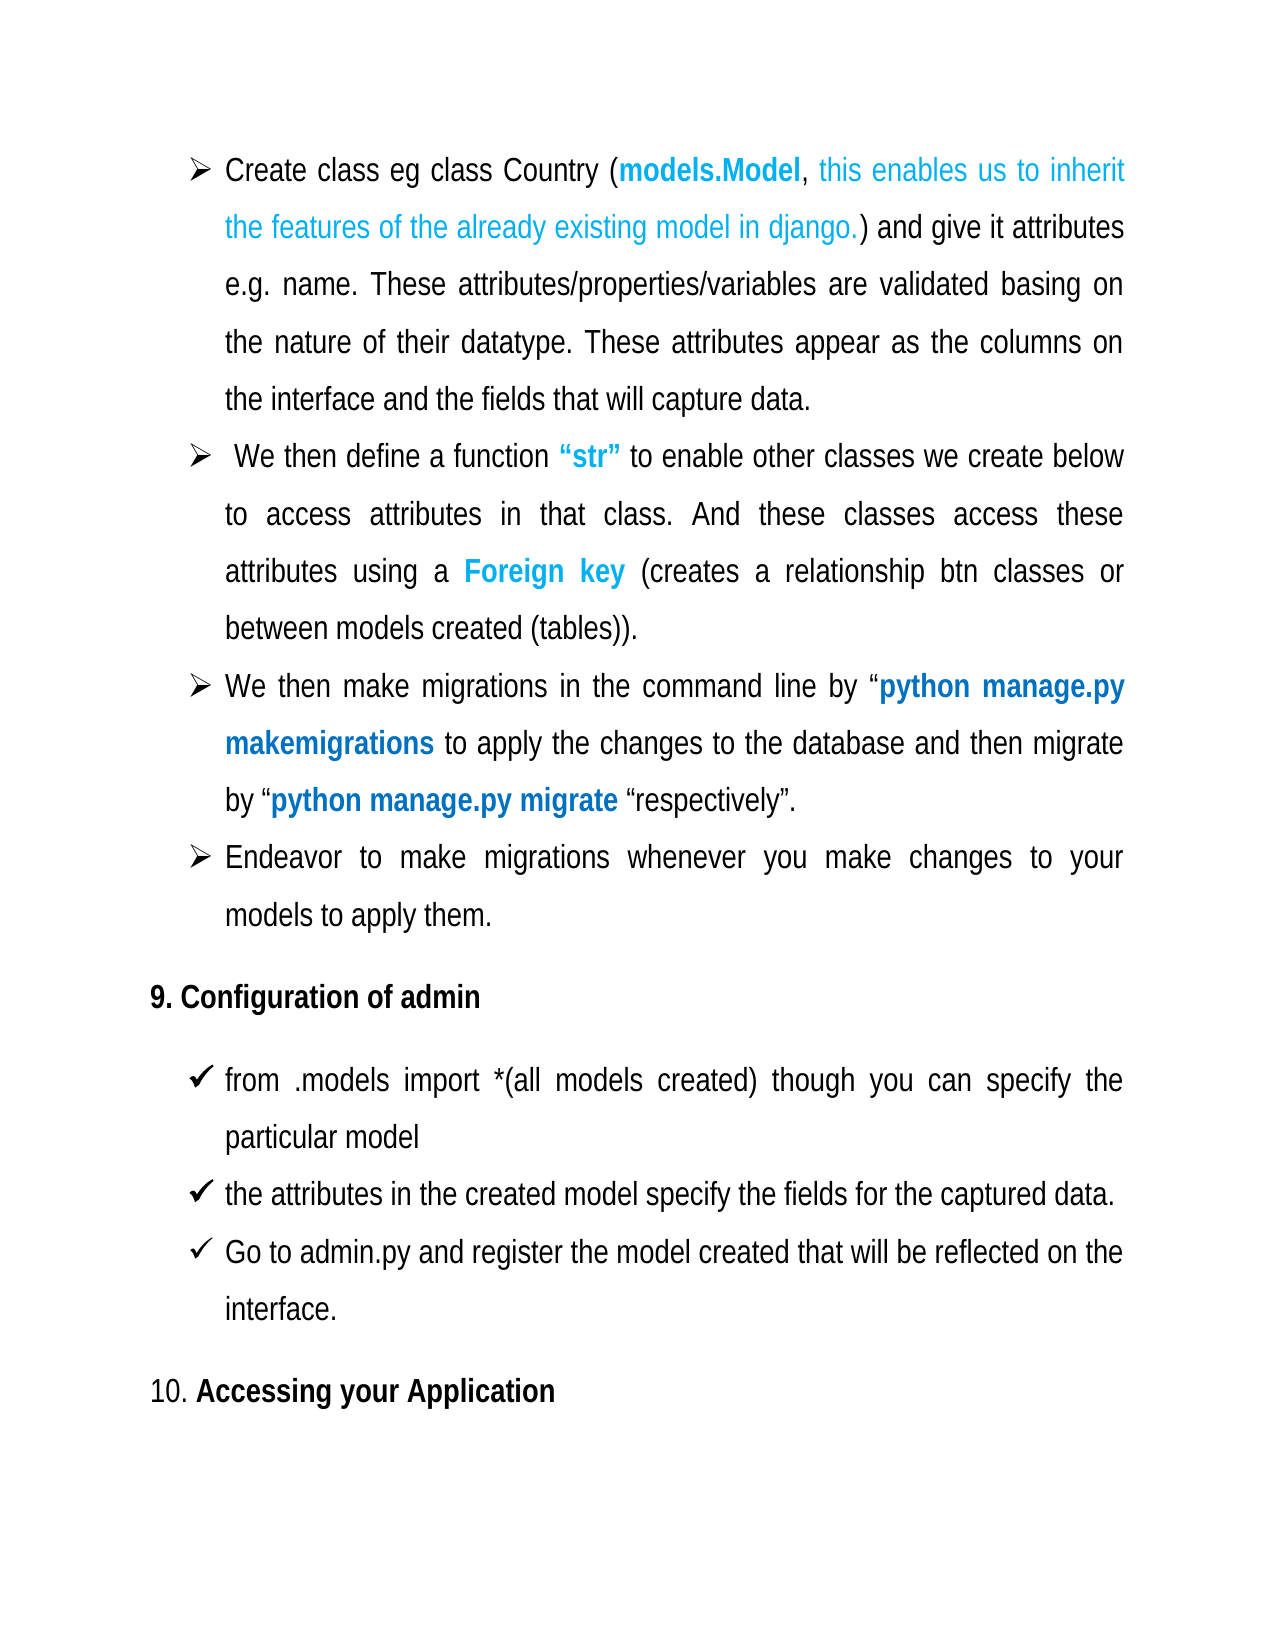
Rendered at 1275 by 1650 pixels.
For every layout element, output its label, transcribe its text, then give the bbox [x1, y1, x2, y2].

text 10. Accessing your Application [150, 1372, 1125, 1410]
list We then define a function “str” to enable other classes we create below to access attributes in that class. And these classes access these attributes using a Foreign key (creates a relationship btn classes or between models created (tables)). [187, 437, 1125, 647]
list from .models import *(all models created) though you can specify the particular model [187, 1060, 1125, 1155]
list Endeavor to make migrations whenever you make changes to your models to apply them. [187, 838, 1125, 933]
list Create class eg class Country (models.Model, this enables us to inherit the features of the already existing model in django.) and give it attributes e.g. name. These attributes/properties/variables are validated basing on the nature of their datatype. These attributes appear as the columns on the interface and the fields that will capture data. [187, 150, 1125, 417]
list Go to admin.py and register the model created that will be reflected on the interface. [187, 1232, 1125, 1328]
list We then make migrations in the command line by “python manage.py makemigrations to apply the changes to the database and then migrate by “python manage.py migrate “respectively”. [187, 666, 1125, 819]
list the attributes in the created model specify the fields for the captured data. [187, 1174, 1125, 1213]
text 9. Configuration of admin [150, 977, 1125, 1016]
